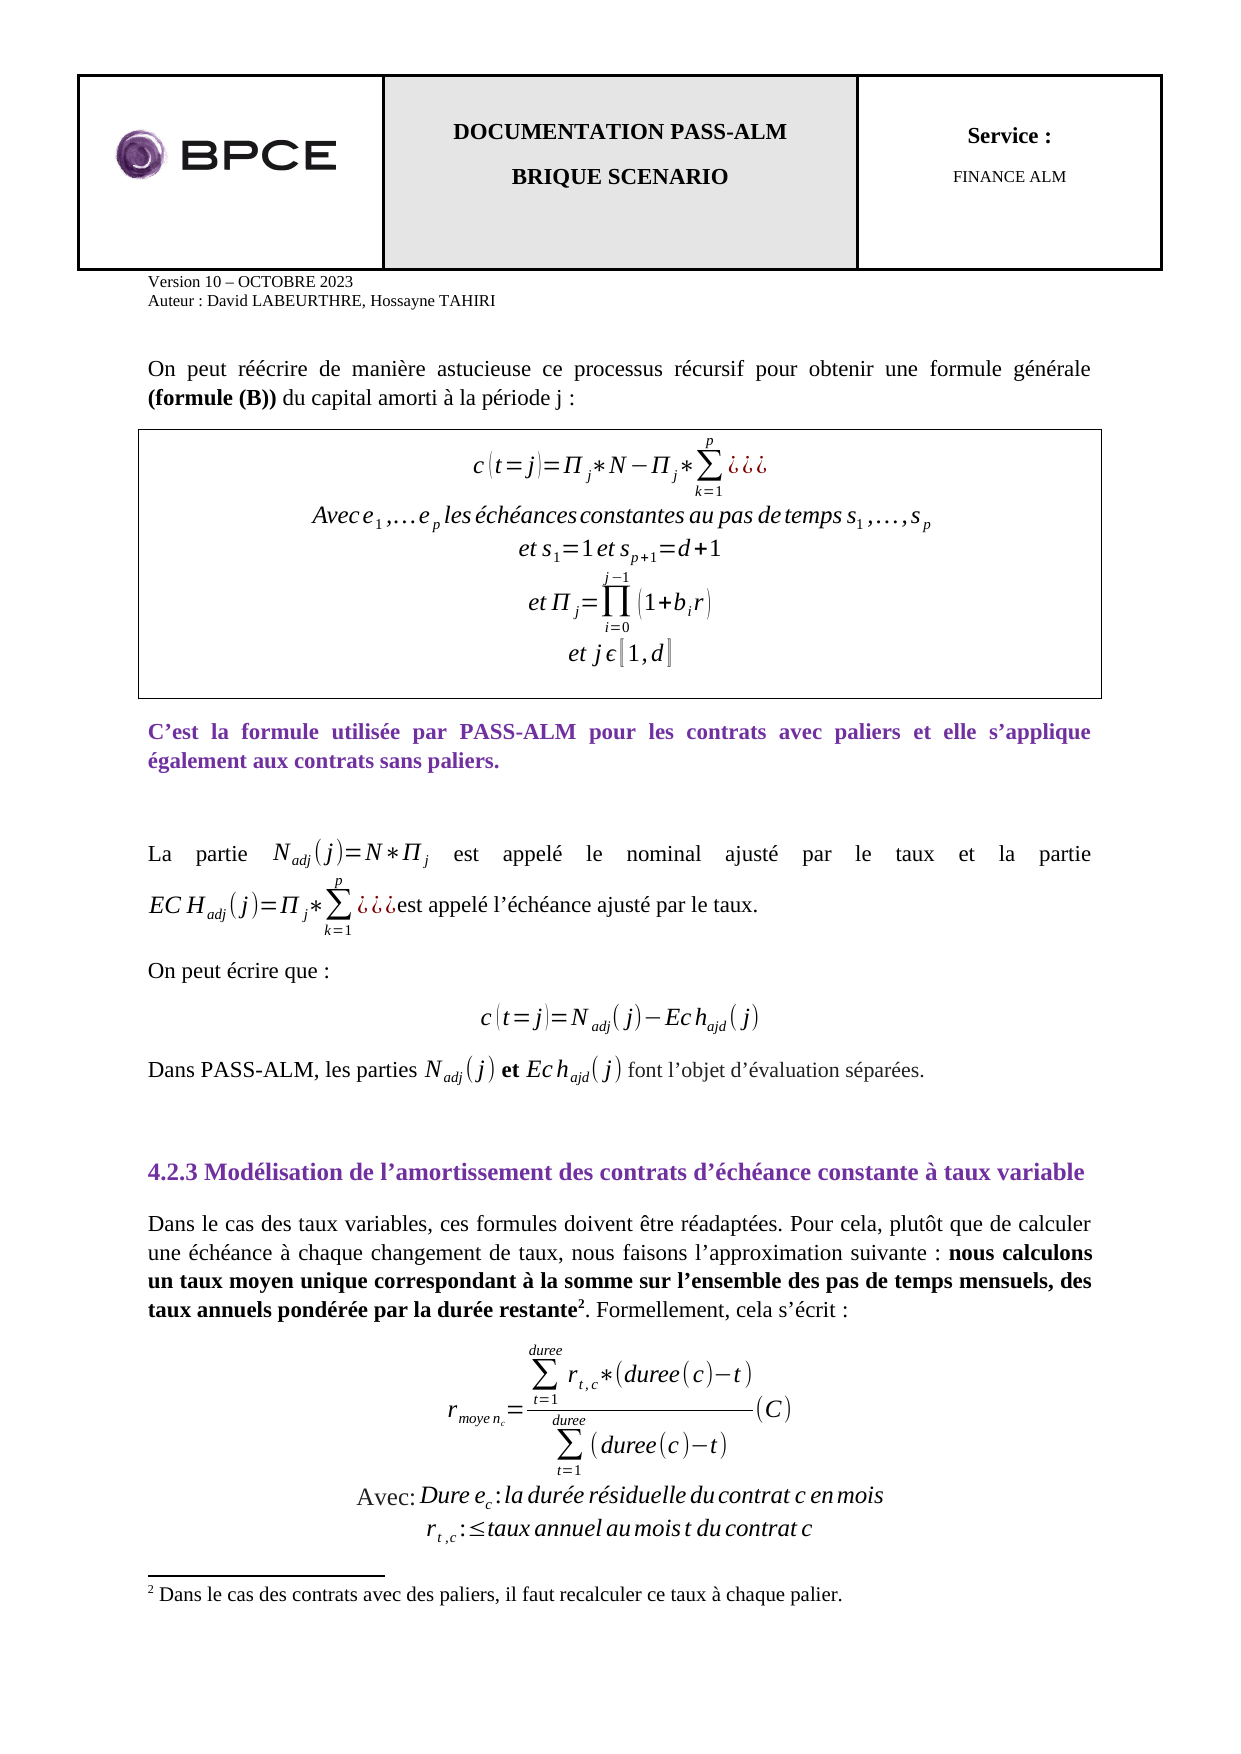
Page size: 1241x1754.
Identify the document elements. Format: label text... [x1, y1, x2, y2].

text La partie est appelé le nominal ajusté par le taux et la partie est appelé l’échéance ajusté par le taux. [148, 837, 1093, 938]
subtitle 4.2.3 Modélisation de l’amortissement des contrats d’échéance constante à taux variable [148, 1157, 1093, 1185]
picture [105, 115, 357, 192]
text On peut écrire que : [148, 957, 1093, 983]
text Avec: [148, 1481, 1093, 1513]
text On peut réécrire de manière astucieuse ce processus récursif pour obtenir une formule générale (formule (B)) du capital amorti à la période j : [148, 355, 1093, 410]
text C’est la formule utilisée par PASS-ALM pour les contrats avec paliers et elle s’applique également aux contrats sans paliers. [148, 718, 1093, 773]
text Dans le cas des taux variables, ces formules doivent être réadaptées. Pour cela, plutôt que de calculer une échéance à chaque changement de taux, nous faisons l’approximation suivante : nous calculons un taux moyen unique correspondant à la somme sur l’ensemble des pas de temps mensuels, des taux annuels pondérée par la durée restante. Formellement, cela s’écrit : [148, 1210, 1093, 1322]
text Dans PASS-ALM, les parties et font l’objet d’évaluation séparées. [148, 1054, 1093, 1086]
